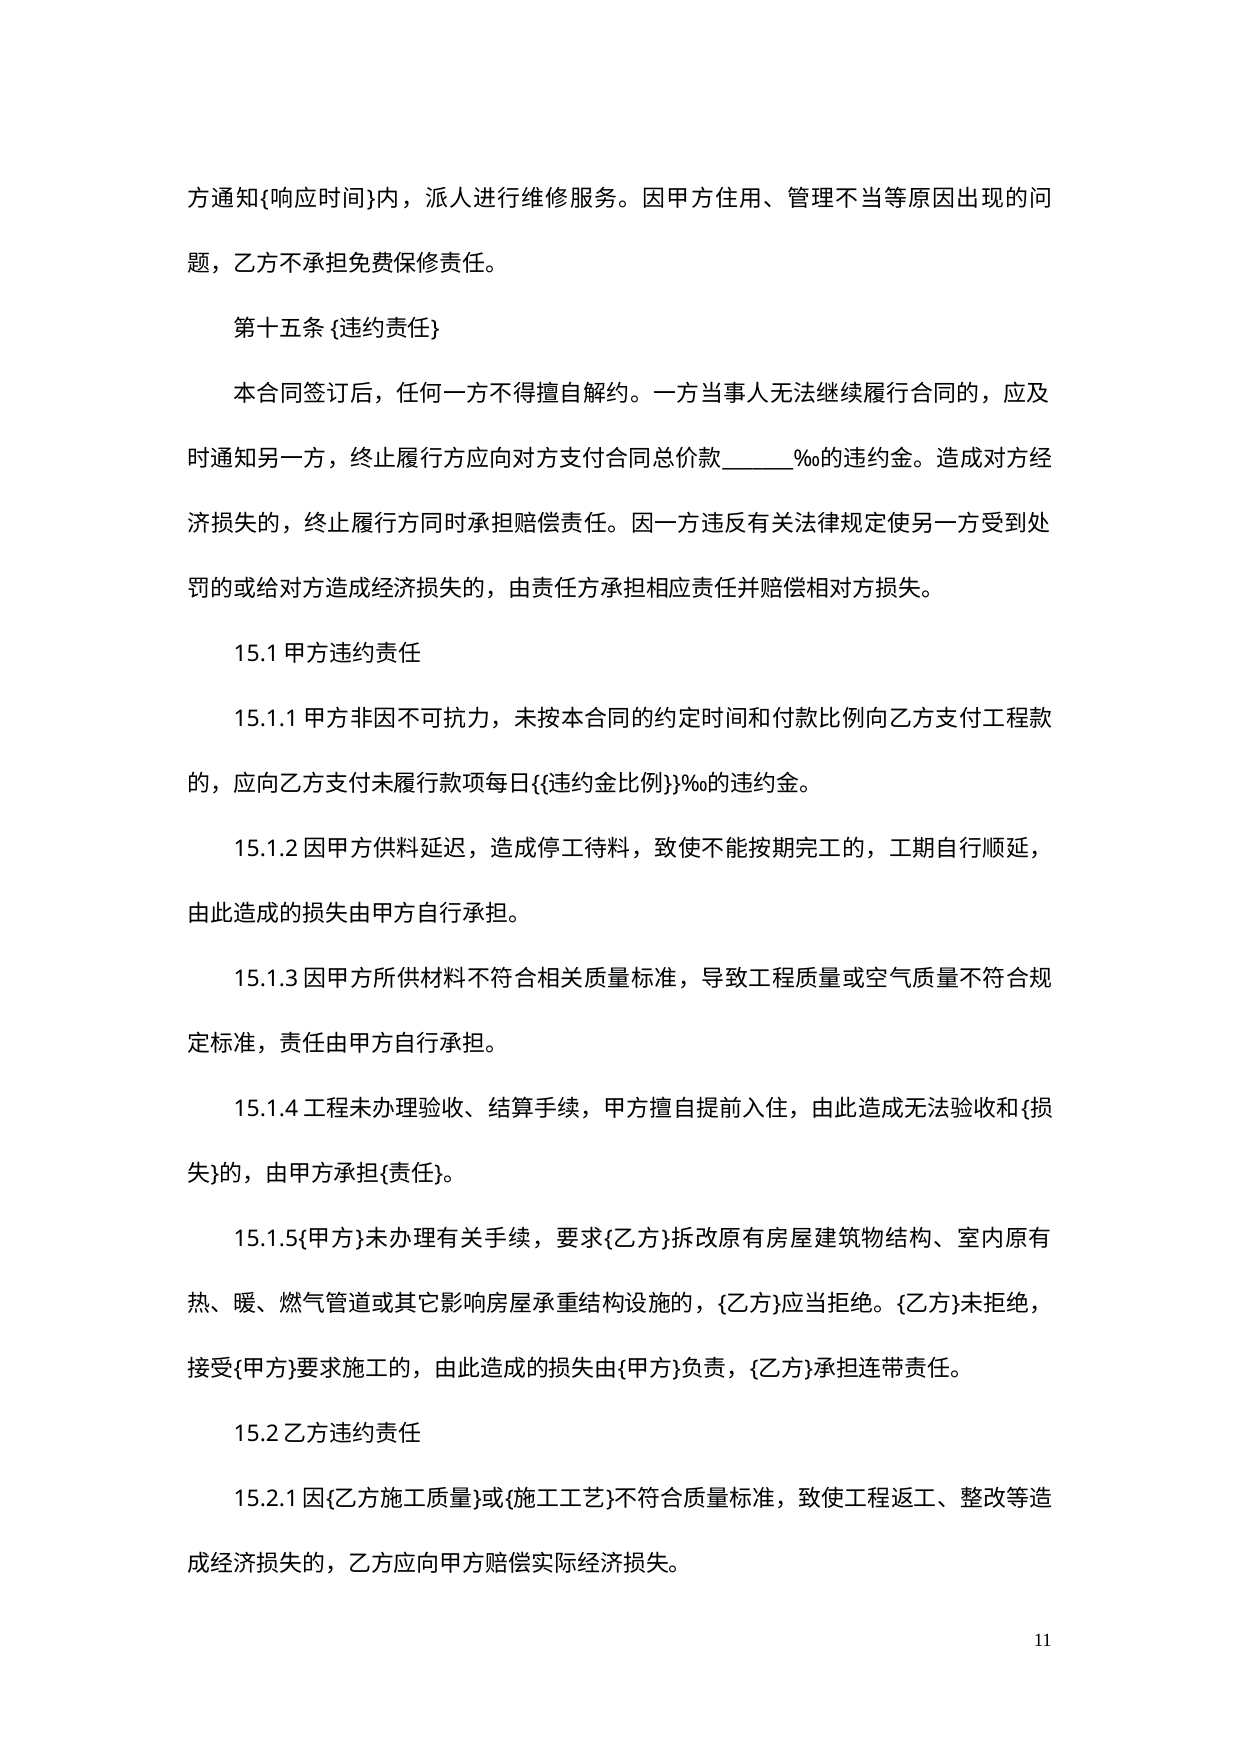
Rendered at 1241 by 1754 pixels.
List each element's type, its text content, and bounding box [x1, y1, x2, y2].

text 15.1.4工程未办理验收、结算手续，甲方擅自提前入住，由此造成无法验收和{损失}的，由甲方承担{责任}。 [187, 1074, 1053, 1204]
text 15.1.1甲方非因不可抗力，未按本合同的约定时间和付款比例向乙方支付工程款的，应向乙方支付未履行款项每日{{违约金比例}}‰的违约金。 [187, 684, 1053, 814]
text 15.1.5{甲方}未办理有关手续，要求{乙方}拆改原有房屋建筑物结构、室内原有热、暖、燃气管道或其它影响房屋承重结构设施的，{乙方}应当拒绝。{乙方}未拒绝，接受{甲方}要求施工的，由此造成的损失由{甲方}负责，{乙方}承担连带责任。 [187, 1204, 1053, 1399]
text 第十五条 {违约责任} [187, 294, 1053, 359]
text 15.1.2因甲方供料延迟，造成停工待料，致使不能按期完工的，工期自行顺延，由此造成的损失由甲方自行承担。 [187, 814, 1053, 944]
text 本合同签订后，任何一方不得擅自解约。一方当事人无法继续履行合同的，应及时通知另一方，终止履行方应向对方支付合同总价款_______‰的违约金。造成对方经济损失的，终止履行方同时承担赔偿责任。因一方违反有关法律规定使另一方受到处罚的或给对方造成经济损失的，由责任方承担相应责任并赔偿相对方损失。 [187, 359, 1053, 619]
text 15.2乙方违约责任 [187, 1399, 1053, 1464]
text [187, 164, 1053, 294]
text 15.1.3因甲方所供材料不符合相关质量标准，导致工程质量或空气质量不符合规定标准，责任由甲方自行承担。 [187, 944, 1053, 1074]
text 15.2.1因{乙方施工质量}或{施工工艺}不符合质量标准，致使工程返工、整改等造成经济损失的，乙方应向甲方赔偿实际经济损失。 [187, 1464, 1053, 1594]
text 15.1甲方违约责任 [187, 619, 1053, 684]
